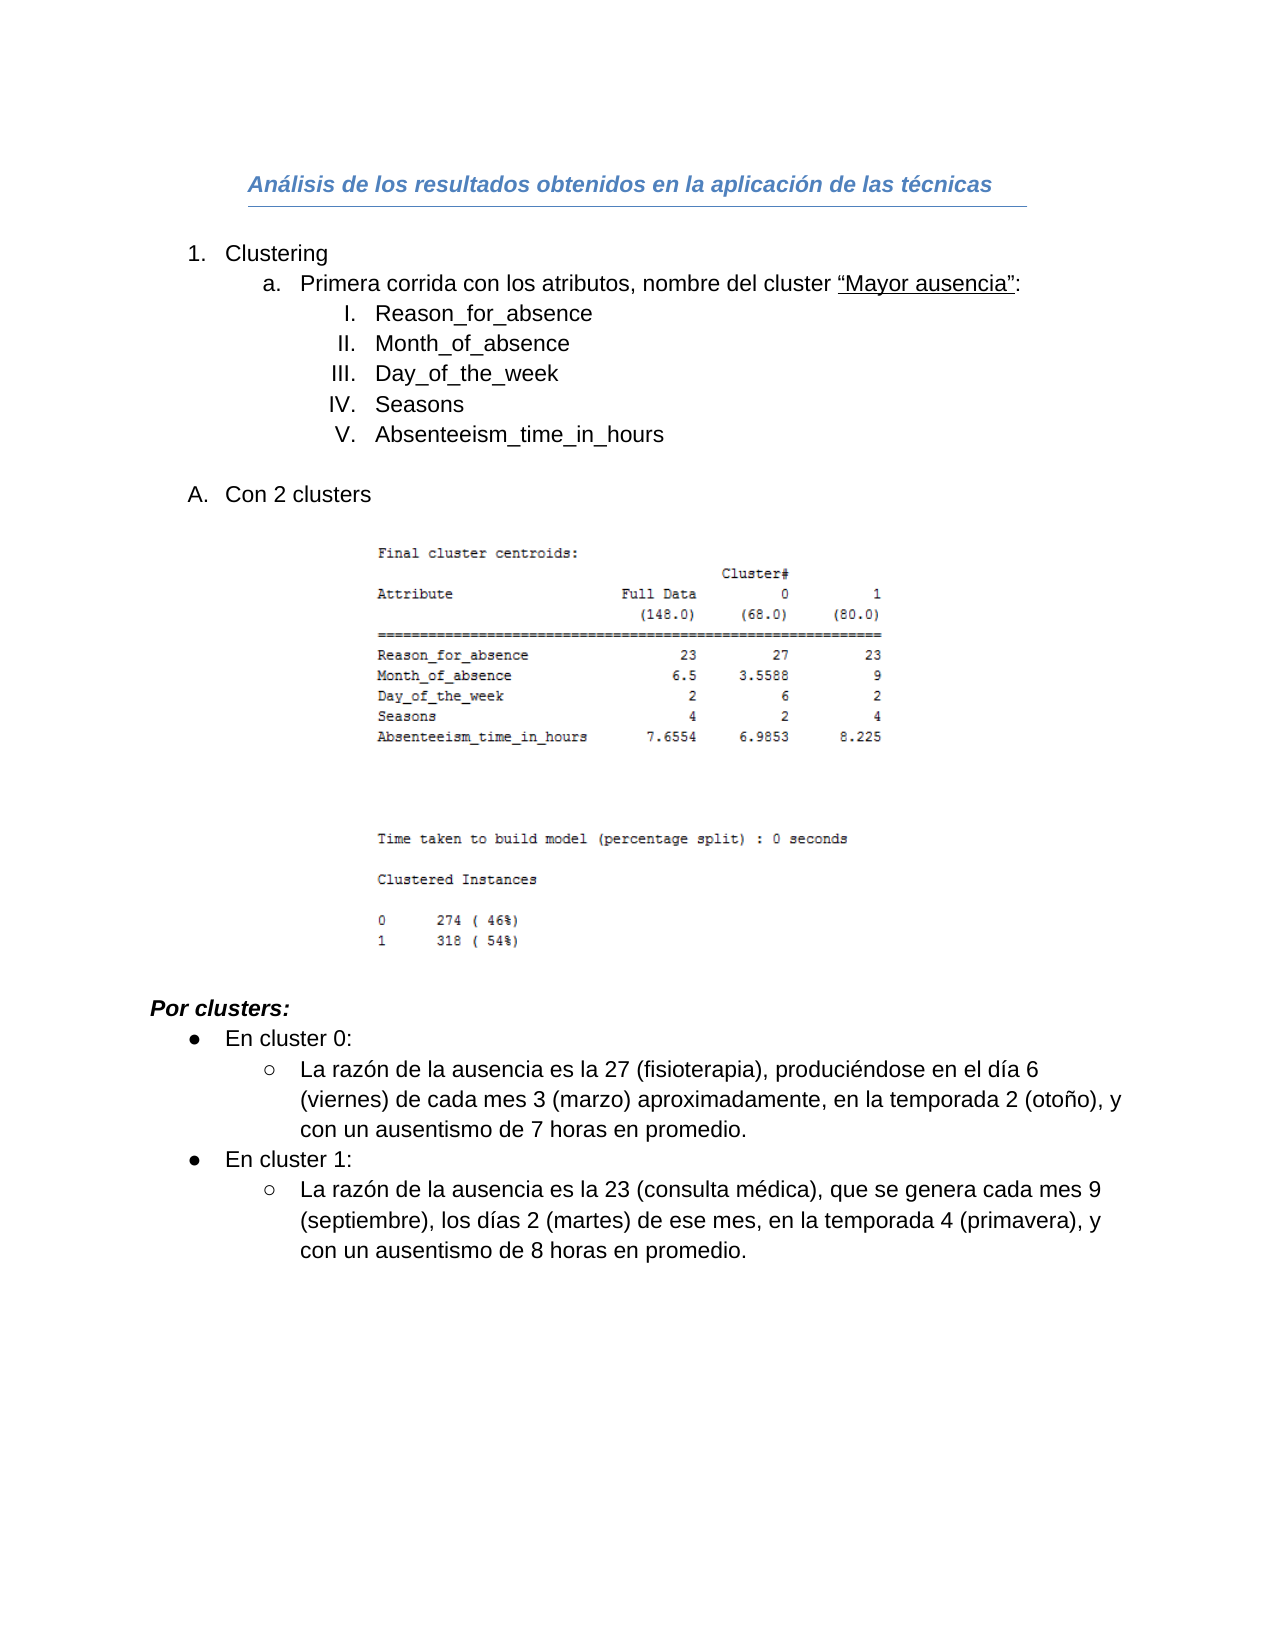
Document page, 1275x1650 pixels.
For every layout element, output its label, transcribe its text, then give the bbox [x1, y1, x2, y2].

list Clustering [187, 239, 1125, 266]
list Month_of_absence [356, 330, 1125, 357]
list En cluster 0: [187, 1025, 1125, 1052]
text Análisis de los resultados obtenidos en la aplicación de las técnicas [247, 171, 1027, 207]
picture [373, 541, 902, 961]
list La razón de la ausencia es la 23 (consulta médica), que se genera cada mes 9 (septiembre), los días 2 (martes) de ese mes, en la temporada 4 (primavera), y con un ausentismo de 8 horas en promedio. [262, 1176, 1125, 1263]
list Reason_for_absence [356, 300, 1125, 326]
list Absenteeism_time_in_hours [356, 421, 1125, 447]
text Por clusters: [150, 995, 1125, 1021]
list Seasons [356, 391, 1125, 417]
list La razón de la ausencia es la 27 (fisioterapia), produciéndose en el día 6 (viernes) de cada mes 3 (marzo) aproximadamente, en la temporada 2 (otoño), y con un ausentismo de 7 horas en promedio. [262, 1056, 1125, 1142]
list Con 2 clusters [187, 481, 1125, 508]
list Day_of_the_week [356, 360, 1125, 387]
list Primera corrida con los atributos, nombre del cluster “Mayor ausencia”: [262, 270, 1125, 296]
list En cluster 1: [187, 1146, 1125, 1172]
